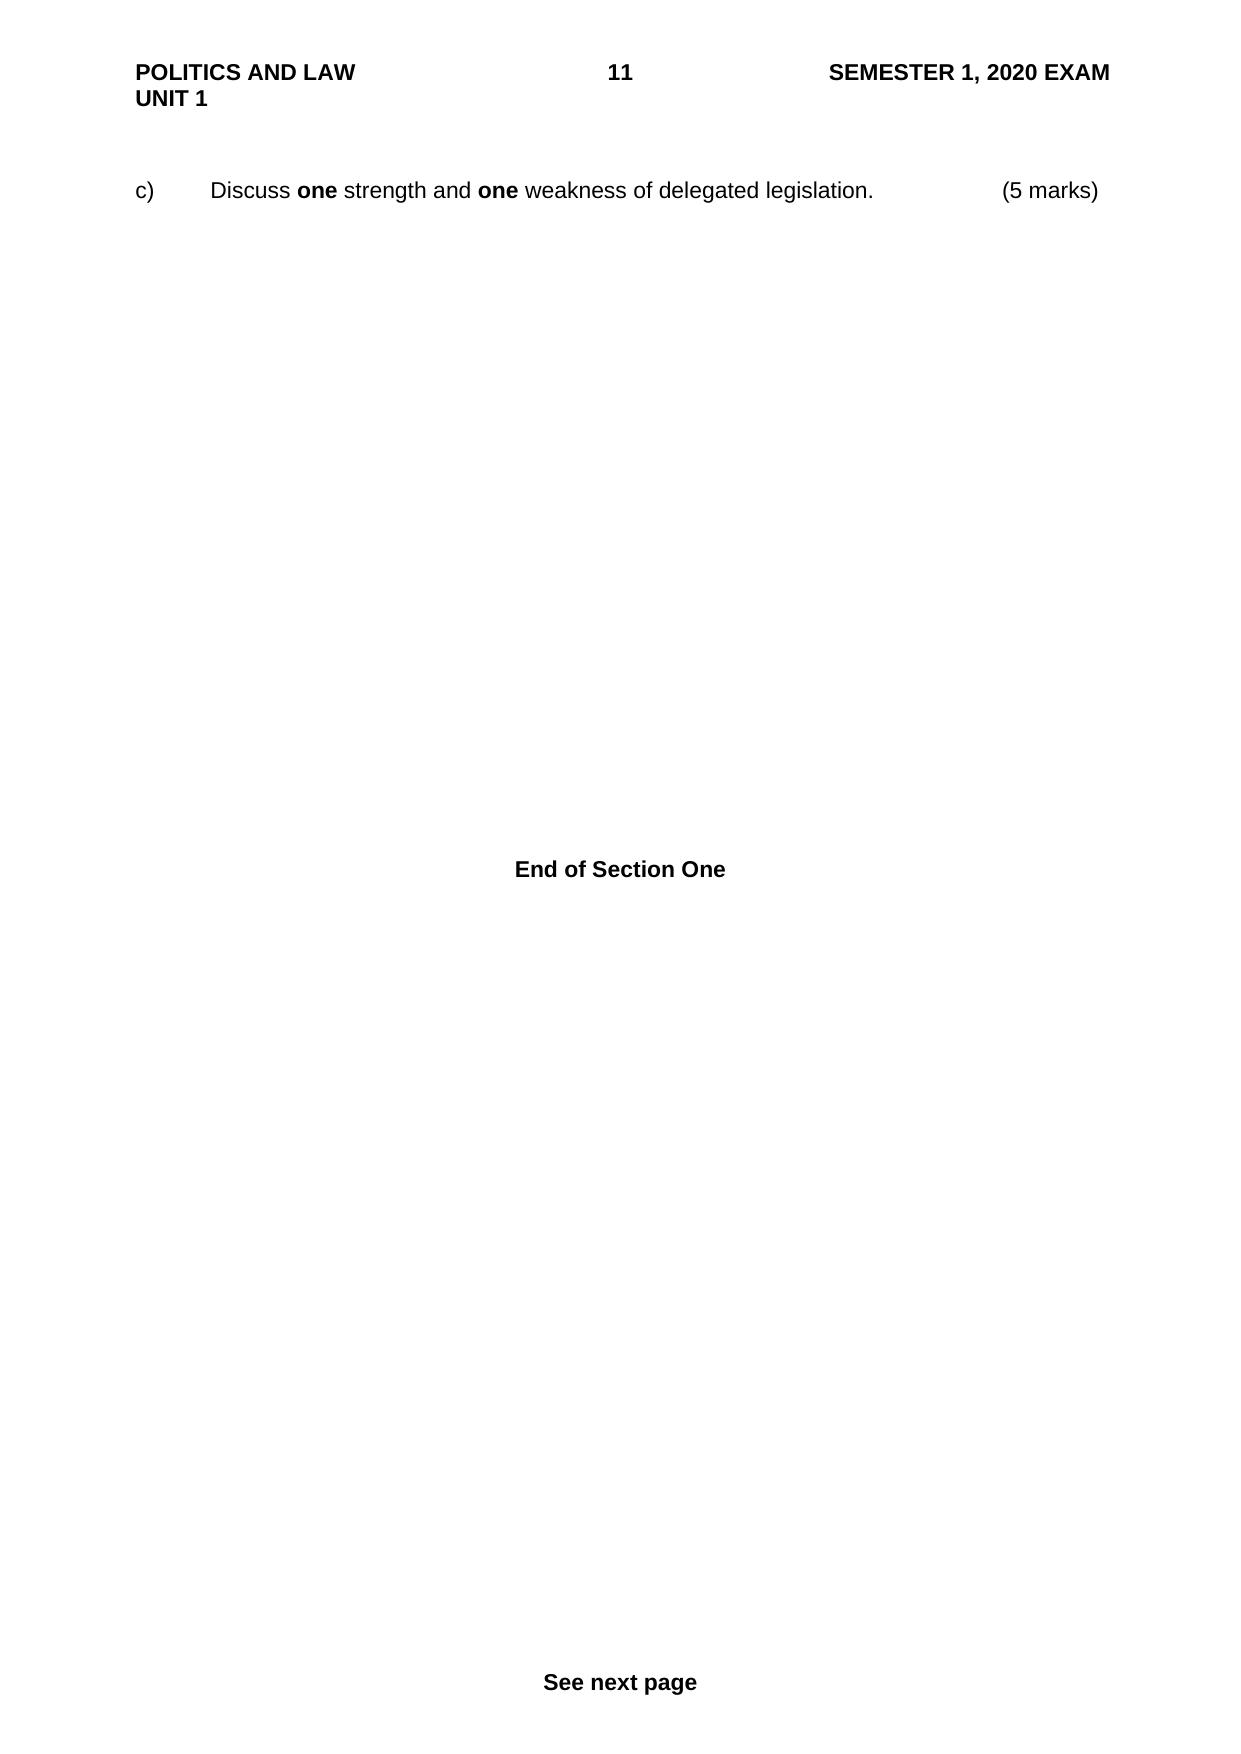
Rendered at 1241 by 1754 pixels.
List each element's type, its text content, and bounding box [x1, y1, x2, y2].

list Discuss one strength and one weakness of delegated legislation. (5 marks) [135, 177, 1105, 203]
text End of Section One [135, 856, 1105, 883]
